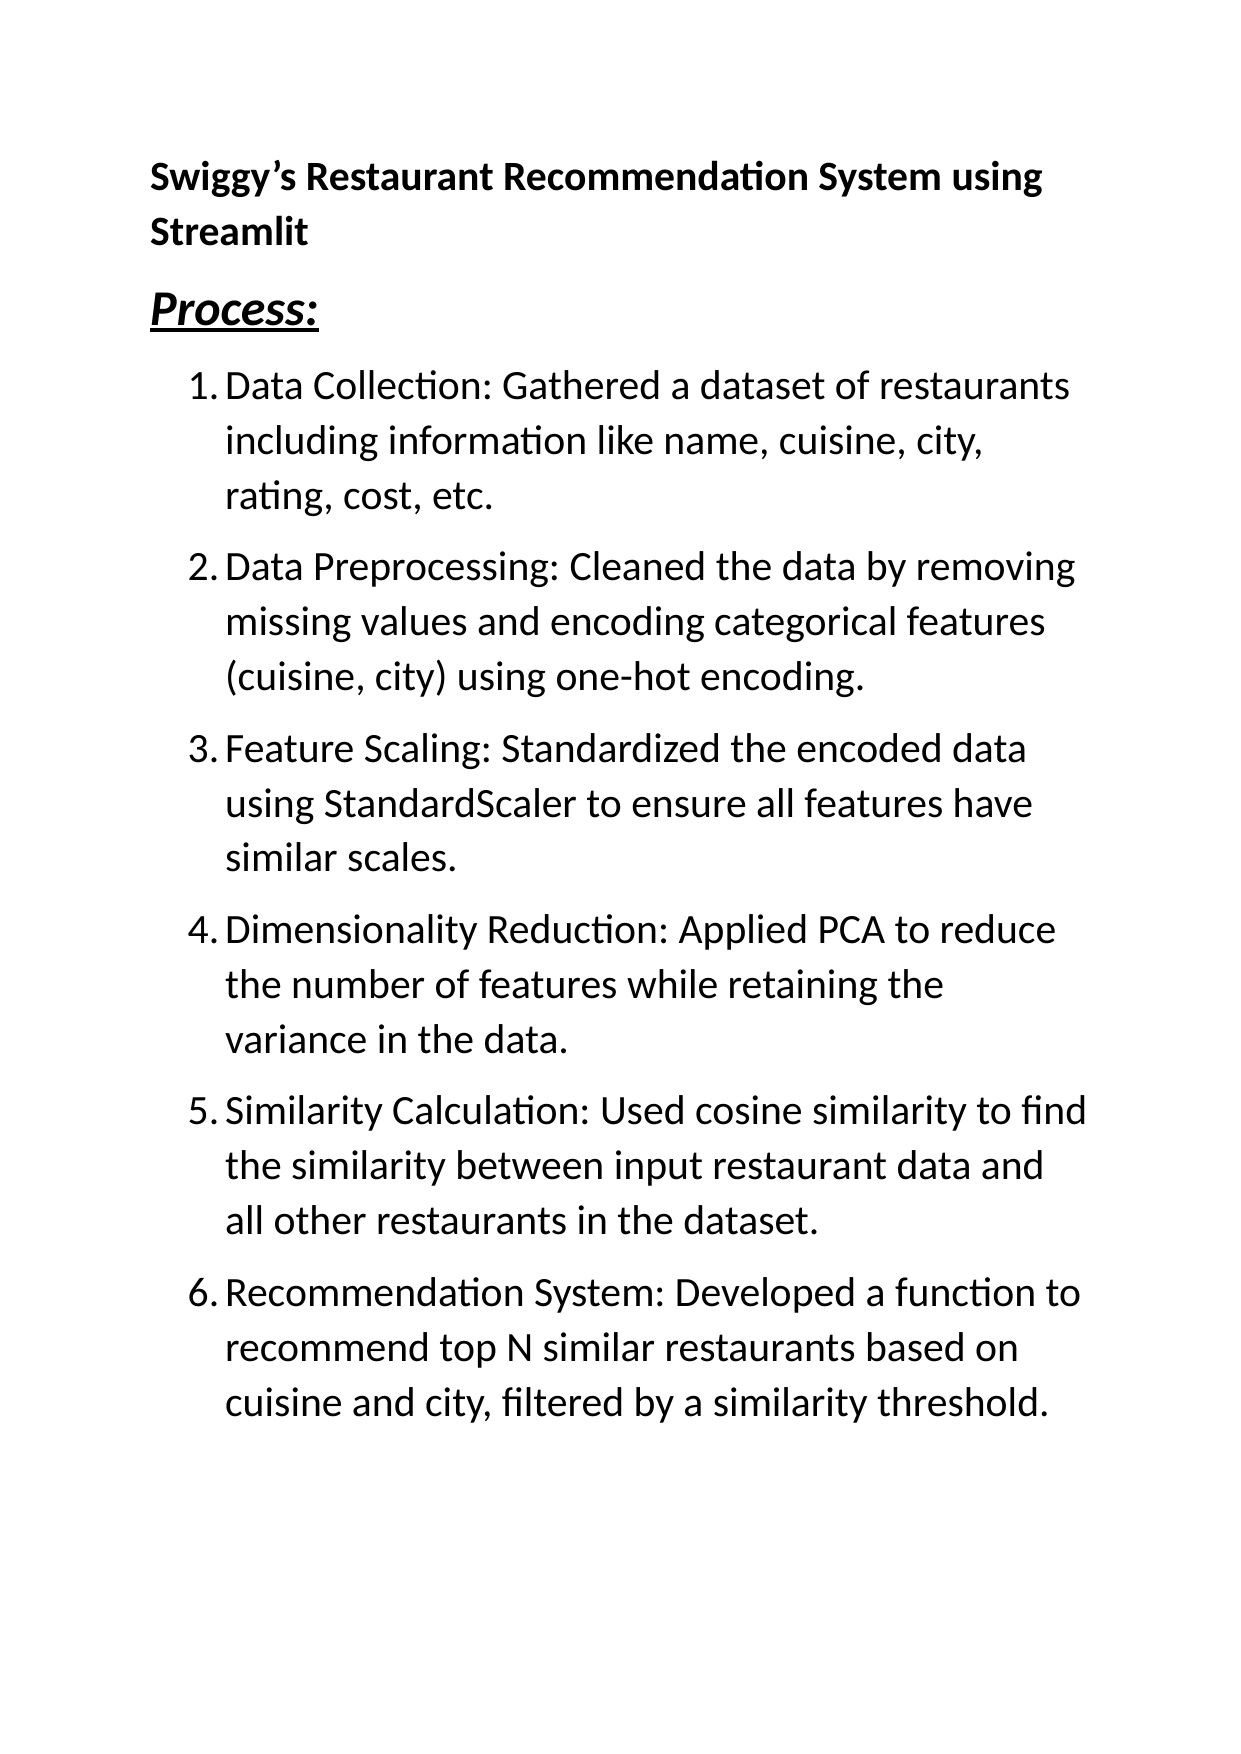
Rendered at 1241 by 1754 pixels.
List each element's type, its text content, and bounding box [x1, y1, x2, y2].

list Data Preprocessing: Cleaned the data by removing missing values and encoding categorical features (cuisine, city) using one-hot encoding. [187, 540, 1090, 701]
list Feature Scaling: Standardized the encoded data using StandardScaler to ensure all features have similar scales. [187, 722, 1090, 882]
list Recommendation System: Developed a function to recommend top N similar restaurants based on cuisine and city, filtered by a similarity threshold. [187, 1266, 1090, 1426]
list Data Collection: Gathered a dataset of restaurants including information like name, cuisine, city, rating, cost, etc. [187, 359, 1090, 519]
list Similarity Calculation: Used cosine similarity to find the similarity between input restaurant data and all other restaurants in the dataset. [187, 1084, 1090, 1245]
list Dimensionality Reduction: Applied PCA to reduce the number of features while retaining the variance in the data. [187, 903, 1090, 1064]
text Process: [150, 276, 1090, 337]
text Swiggy’s Restaurant Recommendation System using Streamlit [150, 150, 1090, 256]
